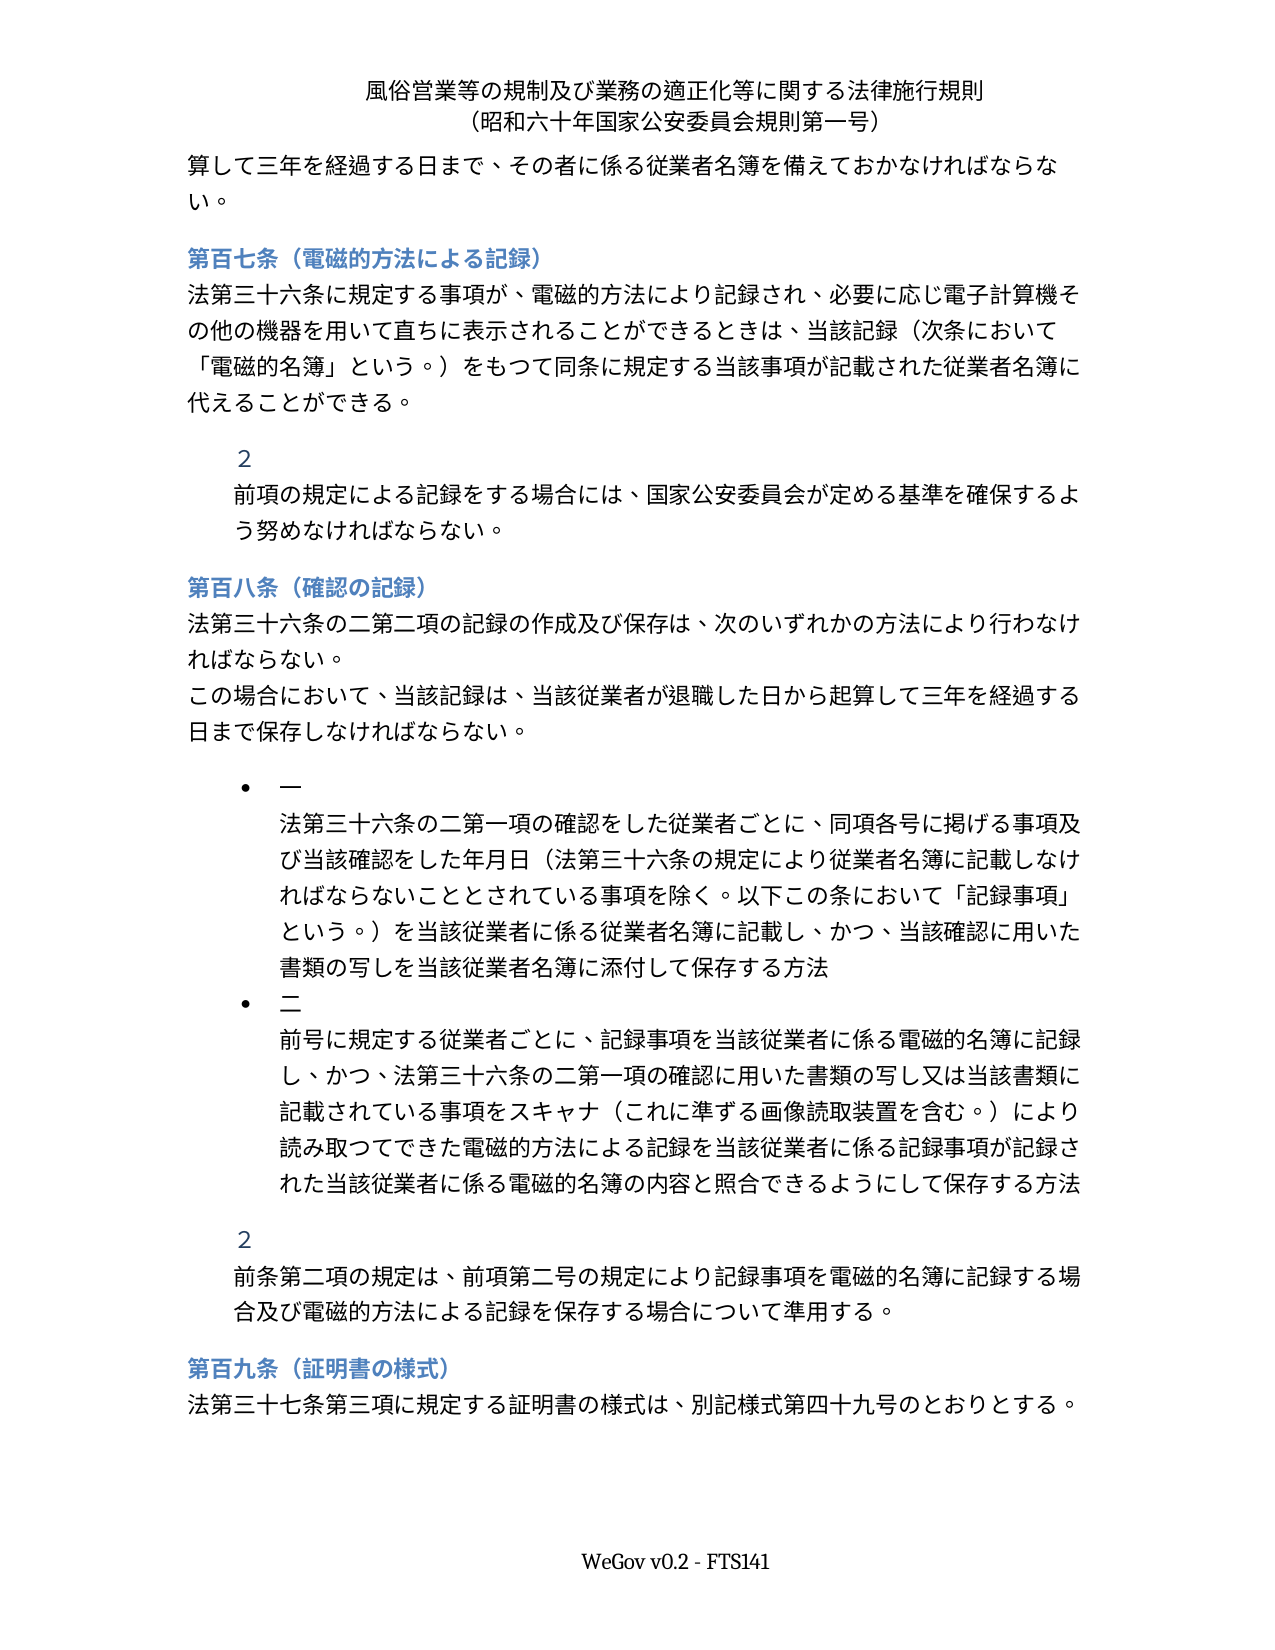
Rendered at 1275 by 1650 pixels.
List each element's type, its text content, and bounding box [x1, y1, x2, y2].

text 法第三十六条に規定する事項が、電磁的方法により記録され、必要に応じ電子計算機その他の機器を用いて直ちに表示されることができるときは、当該記録（次条において「電磁的名簿」という。）をもつて同条に規定する当該事項が記載された従業者名簿に代えることができる。 [187, 279, 1087, 418]
text 前項の規定による記録をする場合には、国家公安委員会が定める基準を確保するよう努めなければならない。 [233, 479, 1087, 546]
subtitle 第百八条（確認の記録） [187, 572, 1087, 603]
text 前条第二項の規定は、前項第二号の規定により記録事項を電磁的名簿に記録する場合及び電磁的方法による記録を保存する場合について準用する。 [233, 1260, 1087, 1328]
subtitle 第百九条（証明書の様式） [187, 1353, 1087, 1384]
subtitle ２ [233, 443, 1087, 474]
text 法第三十七条第三項に規定する証明書の様式は、別記様式第四十九号のとおりとする。 [187, 1389, 1087, 1420]
list 一 法第三十六条の二第一項の確認をした従業者ごとに、同項各号に掲げる事項及び当該確認をした年月日（法第三十六条の規定により従業者名簿に記載しなければならないこととされている事項を除く。以下この条において「記録事項」という。）を当該従業者に係る従業者名簿に記載し、かつ、当該確認に用いた書類の写しを当該従業者名簿に添付して保存する方法 [242, 772, 1087, 983]
text 法第三十六条の二第二項の記録の作成及び保存は、次のいずれかの方法により行わなければならない。 この場合において、当該記録は、当該従業者が退職した日から起算して三年を経過する日まで保存しなければならない。 [187, 608, 1087, 747]
subtitle 第百七条（電磁的方法による記録） [187, 243, 1087, 274]
subtitle ２ [233, 1224, 1087, 1256]
list 二 前号に規定する従業者ごとに、記録事項を当該従業者に係る電磁的名簿に記録し、かつ、法第三十六条の二第一項の確認に用いた書類の写し又は当該書類に記載されている事項をスキャナ（これに準ずる画像読取装置を含む。）により読み取つてできた電磁的方法による記録を当該従業者に係る記録事項が記録された当該従業者に係る電磁的名簿の内容と照合できるようにして保存する方法 [242, 988, 1087, 1199]
